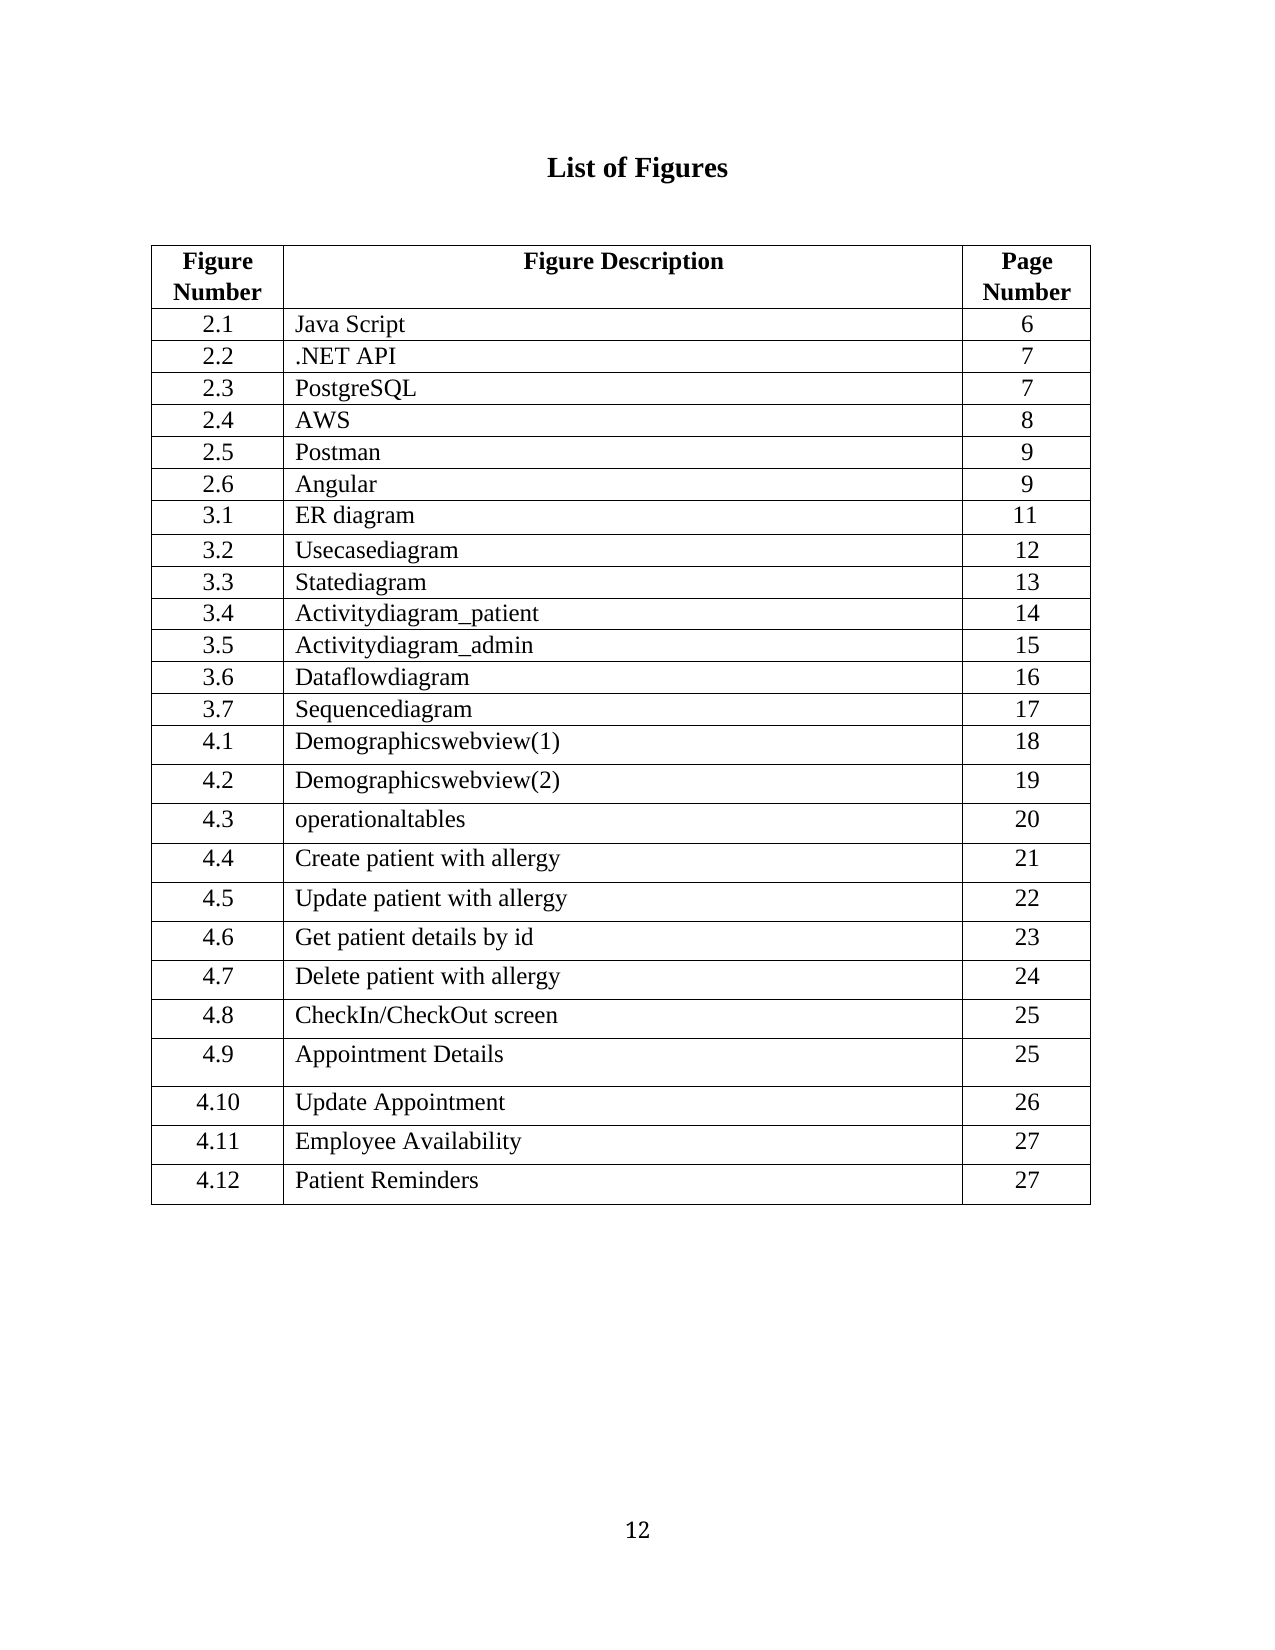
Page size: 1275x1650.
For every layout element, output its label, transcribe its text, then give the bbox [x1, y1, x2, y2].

table_cell Activitydiagram_admin [284, 630, 962, 661]
table_cell 26 [963, 1087, 1090, 1125]
table_header Figure Number [152, 246, 283, 308]
table_cell Get patient details by id [284, 922, 962, 960]
table_cell 19 [963, 765, 1090, 803]
table_header Page Number [963, 246, 1090, 308]
table_cell 9 [963, 437, 1090, 468]
table_cell 2.6 [152, 469, 283, 499]
table_cell 2.1 [152, 309, 283, 340]
table_cell 3.6 [152, 662, 283, 693]
table_cell Employee Availability [284, 1126, 962, 1164]
table_cell 16 [963, 662, 1090, 693]
table_cell ER diagram [284, 501, 962, 534]
table_cell Delete patient with allergy [284, 961, 962, 999]
table_cell 3.1 [152, 501, 283, 534]
table_cell Postman [284, 437, 962, 468]
table_cell Activitydiagram_patient [284, 599, 962, 629]
table_cell 25 [963, 1039, 1090, 1086]
table_cell 4.5 [152, 883, 283, 921]
table_cell 2.4 [152, 405, 283, 436]
table_cell Appointment Details [284, 1039, 962, 1086]
table_cell Update Appointment [284, 1087, 962, 1125]
table_cell 27 [963, 1165, 1090, 1203]
table_cell 11 [963, 501, 1090, 534]
table_cell 4.12 [152, 1165, 283, 1203]
table_cell Java Script [284, 309, 962, 340]
table_cell Statediagram [284, 567, 962, 597]
table_cell 25 [963, 1000, 1090, 1038]
table_cell 3.5 [152, 630, 283, 661]
table_cell Sequencediagram [284, 694, 962, 725]
table_cell 6 [963, 309, 1090, 340]
table_cell 17 [963, 694, 1090, 725]
table_cell 14 [963, 599, 1090, 629]
table_cell 24 [963, 961, 1090, 999]
table_cell 3.3 [152, 567, 283, 597]
table_cell 2.3 [152, 373, 283, 404]
table_cell Update patient with allergy [284, 883, 962, 921]
subtitle List of Figures [150, 150, 1125, 183]
table_cell 4.8 [152, 1000, 283, 1038]
table_cell Demographicswebview(2) [284, 765, 962, 803]
table_cell 4.1 [152, 726, 283, 764]
table_cell 3.7 [152, 694, 283, 725]
table_cell AWS [284, 405, 962, 436]
table_cell 4.4 [152, 844, 283, 882]
table_cell 27 [963, 1126, 1090, 1164]
table_cell 22 [963, 883, 1090, 921]
table_cell 4.6 [152, 922, 283, 960]
table_cell 3.4 [152, 599, 283, 629]
table_cell 4.11 [152, 1126, 283, 1164]
table_cell 13 [963, 567, 1090, 597]
table_header Figure Description [284, 246, 962, 308]
table_cell 2.5 [152, 437, 283, 468]
table_cell Dataflowdiagram [284, 662, 962, 693]
table_cell Angular [284, 469, 962, 499]
table_cell 4.7 [152, 961, 283, 999]
table_cell Patient Reminders [284, 1165, 962, 1203]
table_cell 4.3 [152, 804, 283, 842]
table_cell 21 [963, 844, 1090, 882]
table_cell 23 [963, 922, 1090, 960]
table_cell 9 [963, 469, 1090, 499]
table_cell 4.2 [152, 765, 283, 803]
table_cell 8 [963, 405, 1090, 436]
table_cell 4.10 [152, 1087, 283, 1125]
table_cell 2.2 [152, 341, 283, 372]
table_cell 12 [963, 535, 1090, 566]
table_cell 4.9 [152, 1039, 283, 1086]
table_cell operationaltables [284, 804, 962, 842]
table_cell Usecasediagram [284, 535, 962, 566]
table_cell 7 [963, 341, 1090, 372]
table_cell CheckIn/CheckOut screen [284, 1000, 962, 1038]
table_cell Create patient with allergy [284, 844, 962, 882]
table_cell .NET API [284, 341, 962, 372]
table_cell Demographicswebview(1) [284, 726, 962, 764]
table_cell 15 [963, 630, 1090, 661]
table_cell 20 [963, 804, 1090, 842]
table_cell 3.2 [152, 535, 283, 566]
table_cell PostgreSQL [284, 373, 962, 404]
table_cell 7 [963, 373, 1090, 404]
table_cell 18 [963, 726, 1090, 764]
